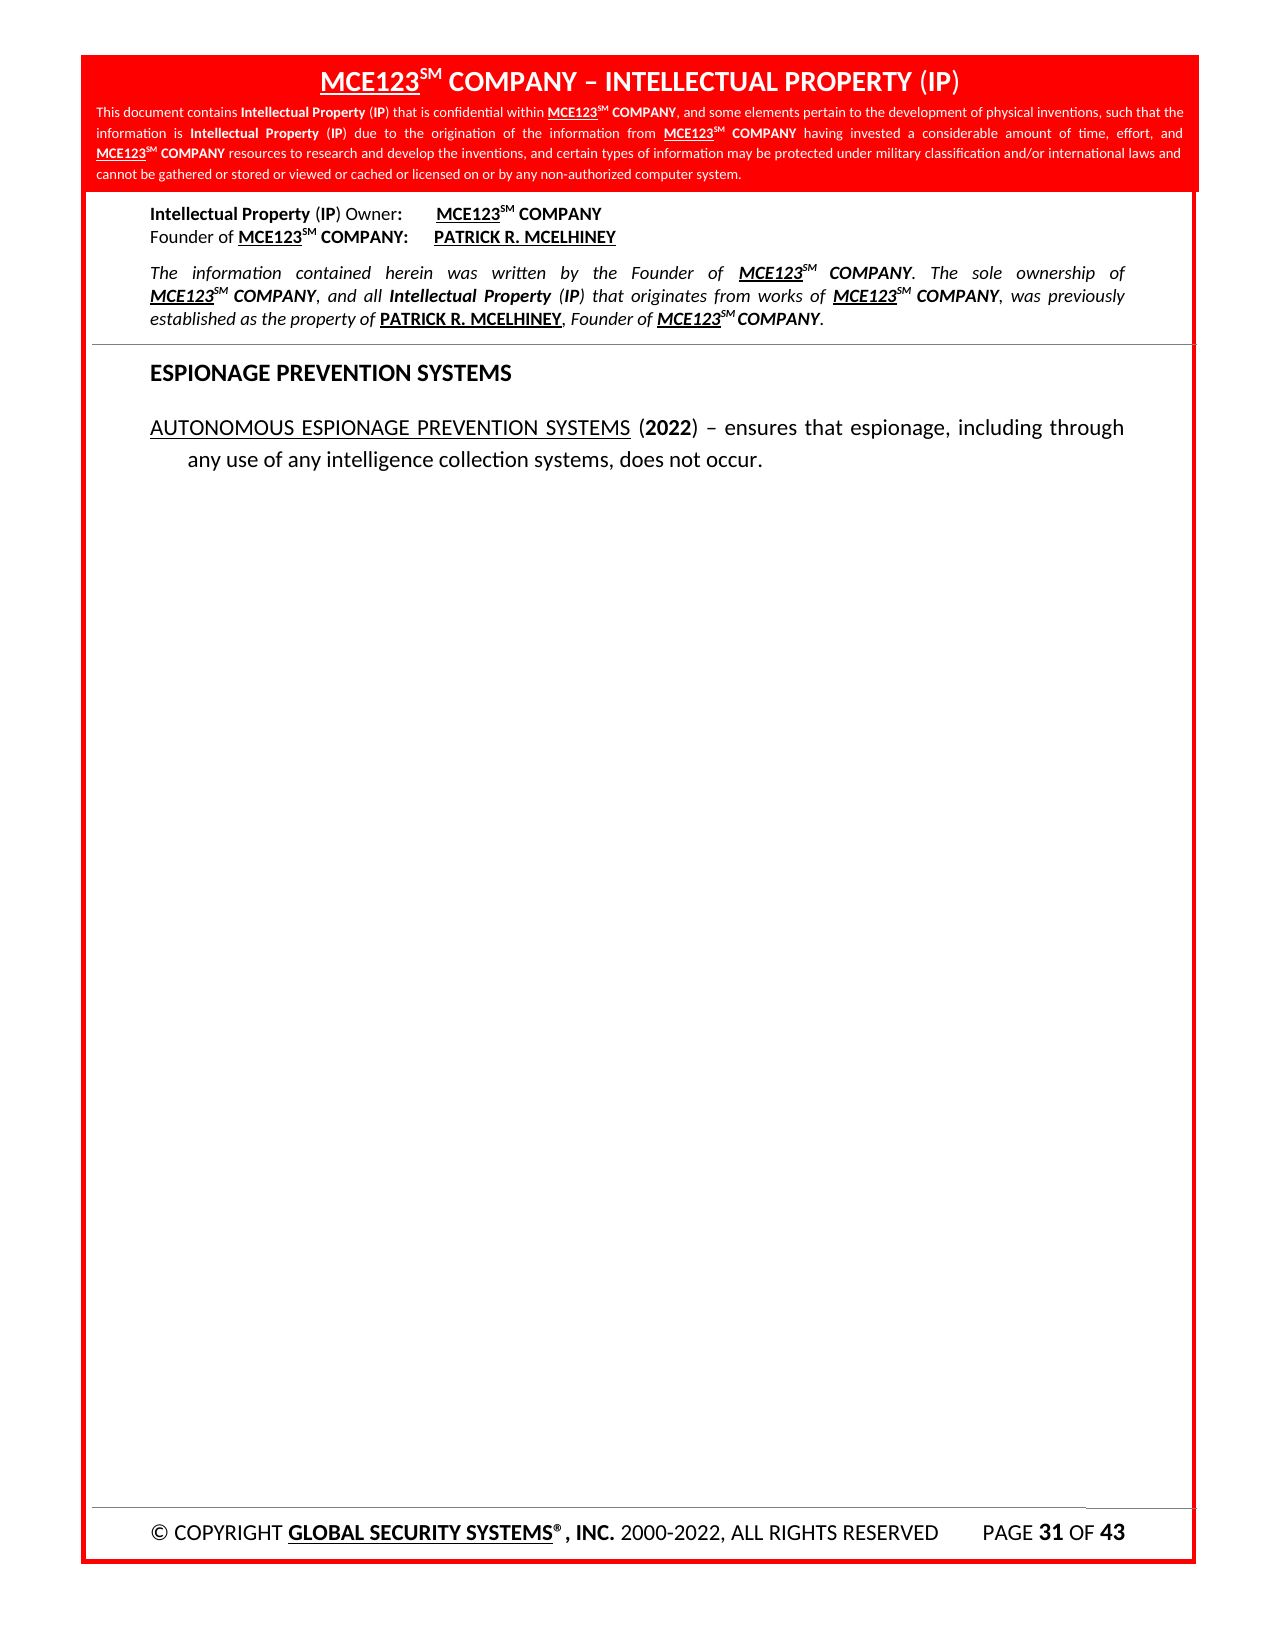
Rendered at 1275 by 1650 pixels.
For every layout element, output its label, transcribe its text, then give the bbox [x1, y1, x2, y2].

text ESPIONAGE PREVENTION SYSTEMS [150, 358, 1125, 388]
text AUTONOMOUS ESPIONAGE PREVENTION SYSTEMS (2022) – ensures that espionage, including through any use of any intelligence collection systems, does not occur. [150, 413, 1125, 474]
